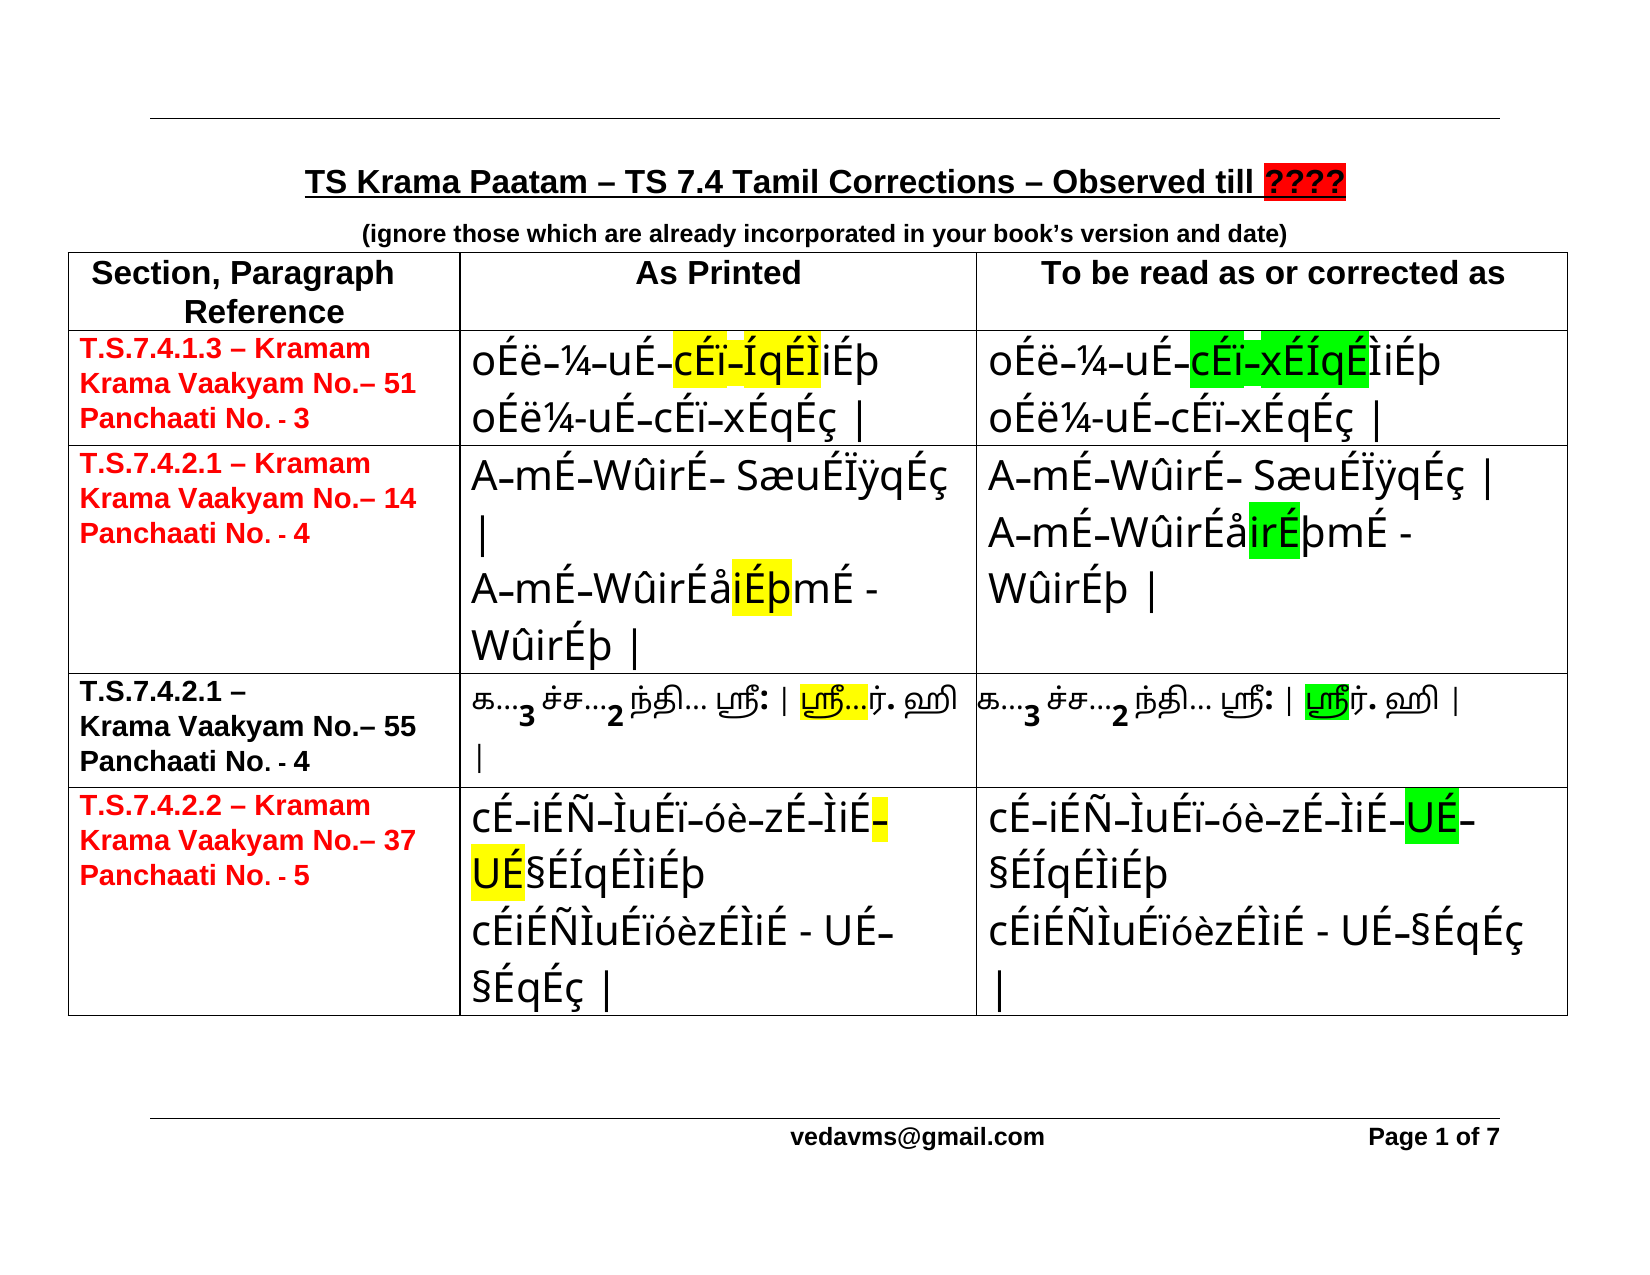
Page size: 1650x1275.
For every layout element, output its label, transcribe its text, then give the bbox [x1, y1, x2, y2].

table_cell oÉë–¼–uÉ–cÉï–ÍqÉÌiÉþ oÉë¼-uÉ–cÉï–xÉqÉç | [461, 331, 976, 445]
table_cell T.S.7.4.2.1 – Krama Vaakyam No.– 55 Panchaati No. - 4 [69, 674, 459, 787]
table_header Section, Paragraph Reference [69, 253, 459, 330]
table_cell T.S.7.4.1.3 – Kramam Krama Vaakyam No.– 51 Panchaati No. - 3 [69, 331, 459, 445]
text TS Krama Paatam – TS 7.4 Tamil Corrections – Observed till ???? [150, 162, 1500, 201]
table_header To be read as or corrected as [977, 253, 1567, 330]
table_cell cÉ–iÉÑ–ÌuÉï–óè–zÉ–ÌiÉ–UÉ§ÉÍqÉÌiÉþ cÉiÉÑÌuÉïóèzÉÌiÉ - UÉ–§ÉqÉç | [461, 788, 976, 1015]
table_cell T.S.7.4.2.2 – Kramam Krama Vaakyam No.– 37 Panchaati No. - 5 [69, 788, 459, 1015]
table_header As Printed [461, 253, 976, 330]
table_cell oÉë–¼–uÉ–cÉï–xÉÍqÉÌiÉþ oÉë¼-uÉ–cÉï–xÉqÉç | [977, 331, 1567, 445]
table_cell க…3ச்ச…2ந்தி… ஶ்ரீ: | ஶ்ரீ…ர். ஹி | [461, 674, 976, 787]
table_cell T.S.7.4.2.1 – Kramam Krama Vaakyam No.– 14 Panchaati No. - 4 [69, 446, 459, 673]
table_cell A–mÉ–WûirÉ– SæuÉÏÿqÉç | A–mÉ–WûirÉåiÉþmÉ - WûirÉþ | [461, 446, 976, 673]
text (ignore those which are already incorporated in your book’s version and date) [150, 219, 1500, 248]
table_cell cÉ–iÉÑ–ÌuÉï–óè–zÉ–ÌiÉ–UÉ–§ÉÍqÉÌiÉþ cÉiÉÑÌuÉïóèzÉÌiÉ - UÉ–§ÉqÉç | [977, 788, 1567, 1015]
table_cell க…3ச்ச…2ந்தி… ஶ்ரீ: | ஶ்ரீர். ஹி | [977, 674, 1567, 787]
table_cell A–mÉ–WûirÉ– SæuÉÏÿqÉç | A–mÉ–WûirÉåirÉþmÉ - WûirÉþ | [977, 446, 1567, 673]
